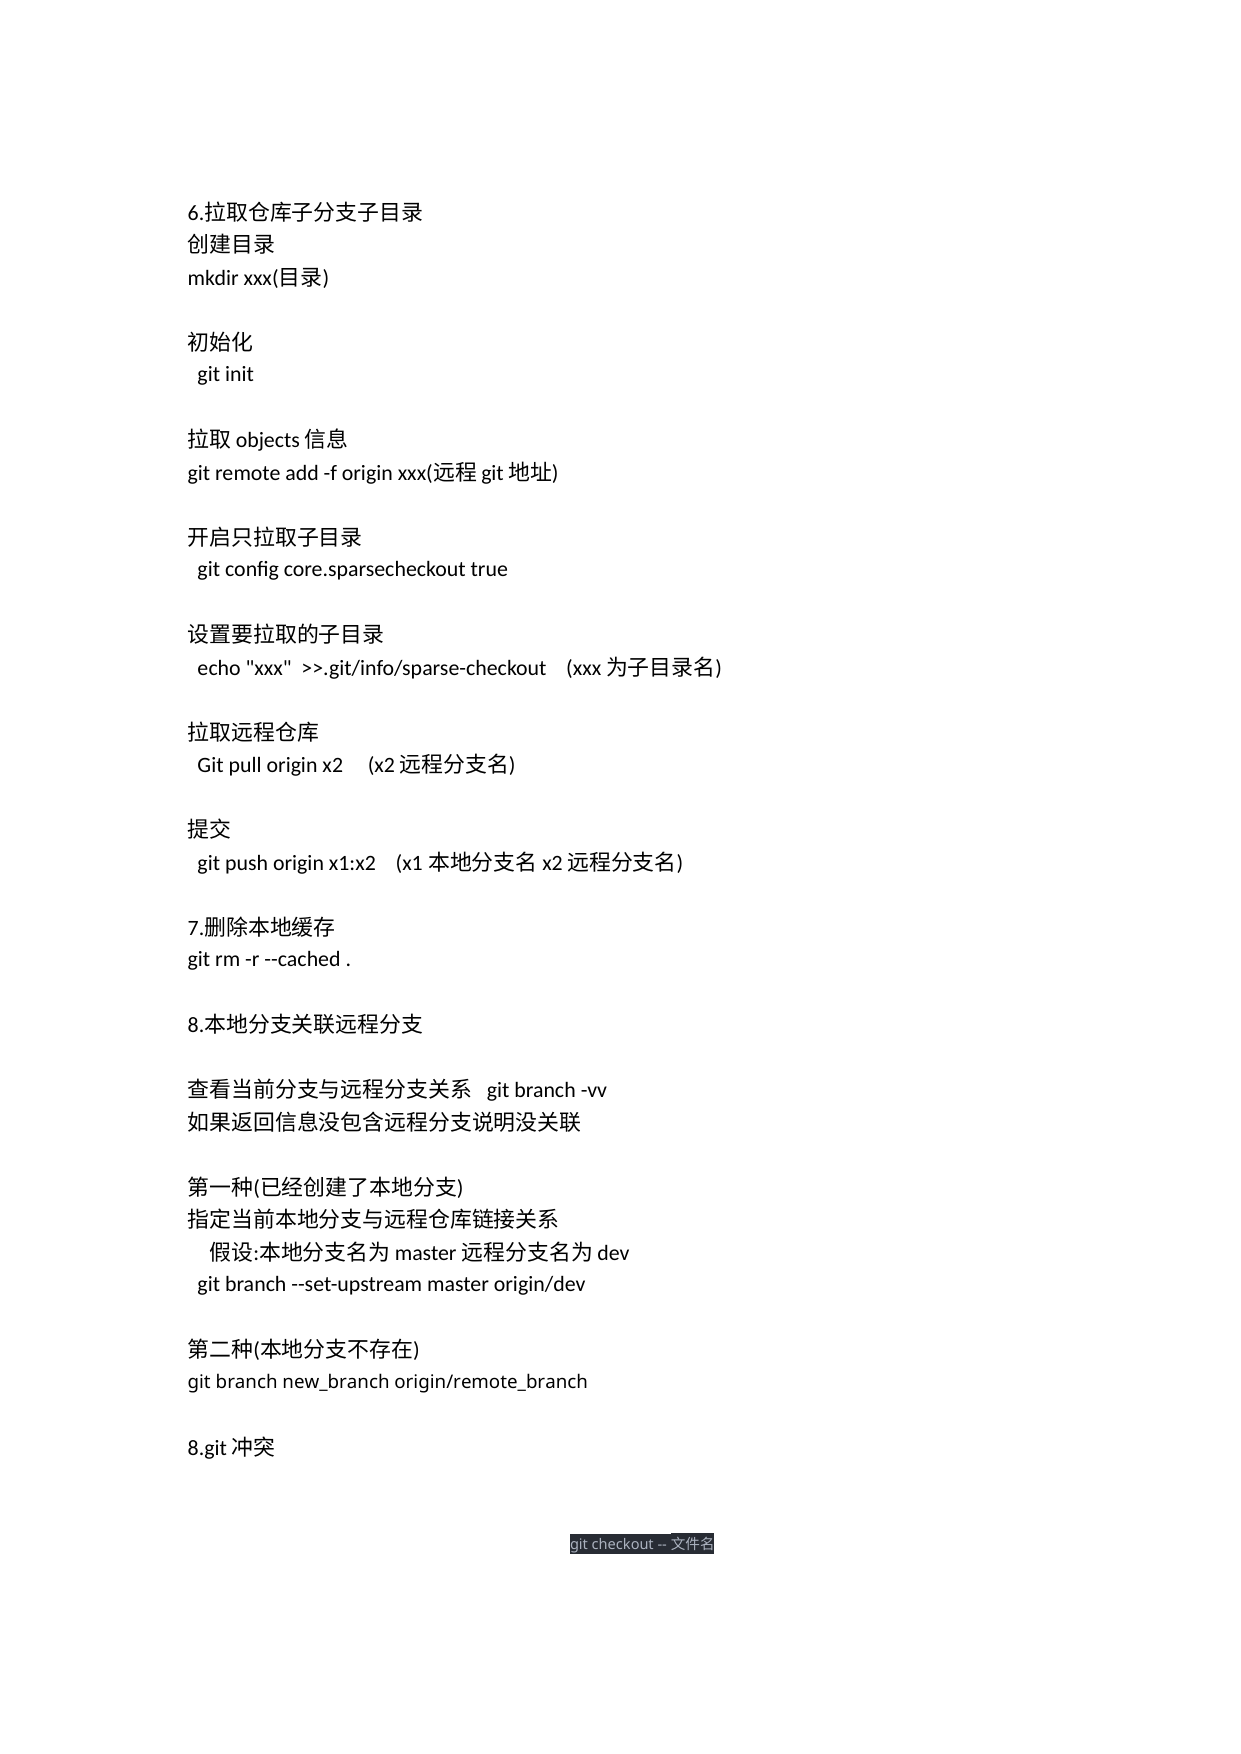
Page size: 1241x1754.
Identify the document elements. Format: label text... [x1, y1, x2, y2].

text 开启只拉取子目录 [187, 519, 1053, 552]
list 拉取仓库子分支子目录 [187, 194, 1053, 227]
text 第二种(本地分支不存在) [187, 1332, 1053, 1364]
text 初始化 [187, 324, 1053, 357]
text echo "xxx" >>.git/info/sparse-checkout (xxx为子目录名) [187, 649, 1053, 682]
text 设置要拉取的子目录 [187, 617, 1053, 649]
text 如果返回信息没包含远程分支说明没关联 [187, 1104, 1053, 1137]
text git remote add -f origin xxx(远程git地址) [187, 454, 1053, 487]
text 创建目录 [187, 227, 1053, 259]
text Git pull origin x2 (x2远程分支名) [187, 747, 1053, 779]
text git init [187, 357, 1053, 389]
text git branch new_branch origin/remote_branch [187, 1364, 1053, 1397]
text 拉取远程仓库 [187, 714, 1053, 747]
text 假设:本地分支名为master 远程分支名为dev [187, 1234, 1053, 1267]
text mkdir xxx(目录) [187, 259, 1053, 292]
text git config core.sparsecheckout true [187, 552, 1053, 584]
text 第一种(已经创建了本地分支) [187, 1169, 1053, 1202]
text git branch --set-upstream master origin/dev [187, 1267, 1053, 1299]
text 查看当前分支与远程分支关系 git branch -vv [187, 1072, 1053, 1104]
list git checkout -- 文件名 [231, 1527, 1053, 1559]
text git rm -r --cached . [187, 942, 1053, 974]
list git冲突 [187, 1429, 1053, 1462]
text 提交 [187, 812, 1053, 844]
text 拉取objects信息 [187, 422, 1053, 454]
text 8.本地分支关联远程分支 [187, 1007, 1053, 1039]
list 删除本地缓存 [187, 909, 1053, 942]
text git push origin x1:x2 (x1 本地分支名 x2远程分支名) [187, 844, 1053, 877]
text 指定当前本地分支与远程仓库链接关系 [187, 1202, 1053, 1234]
